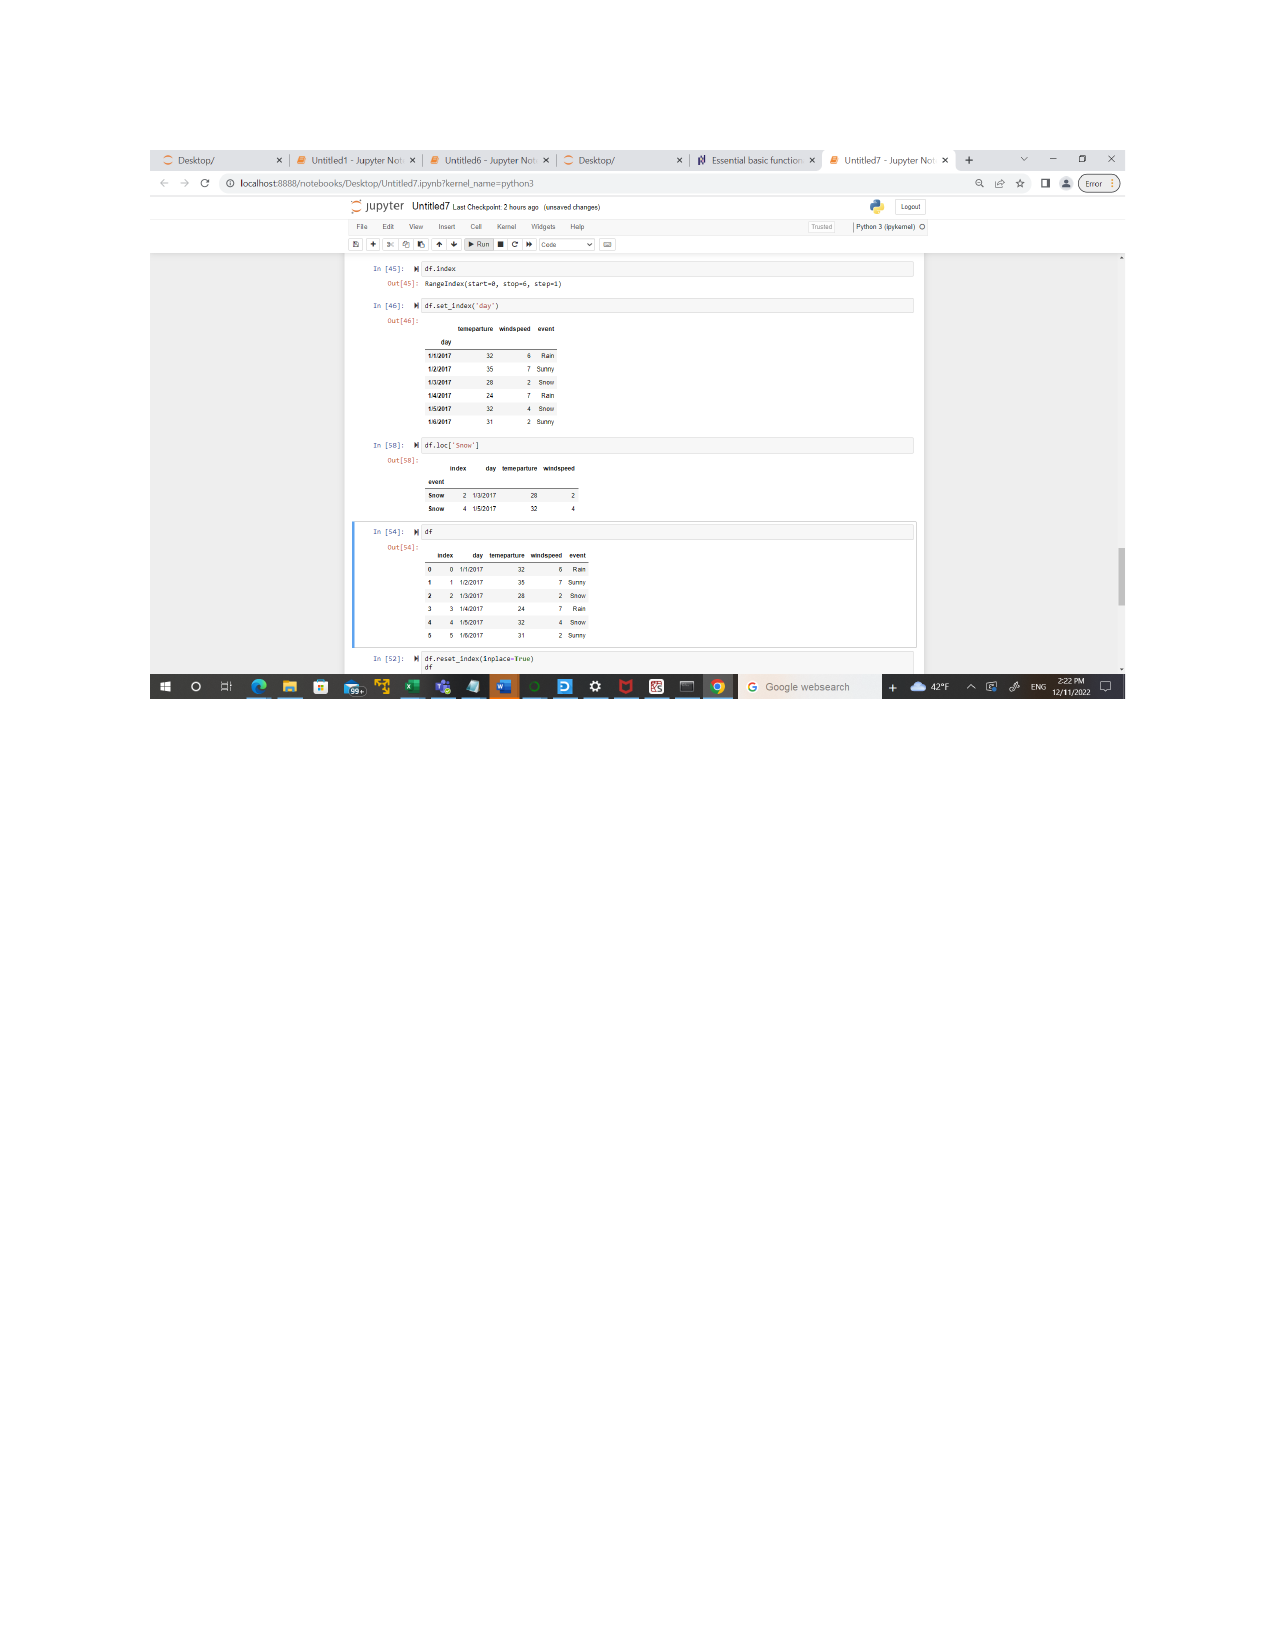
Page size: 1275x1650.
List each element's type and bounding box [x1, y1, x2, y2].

picture [150, 150, 1125, 699]
